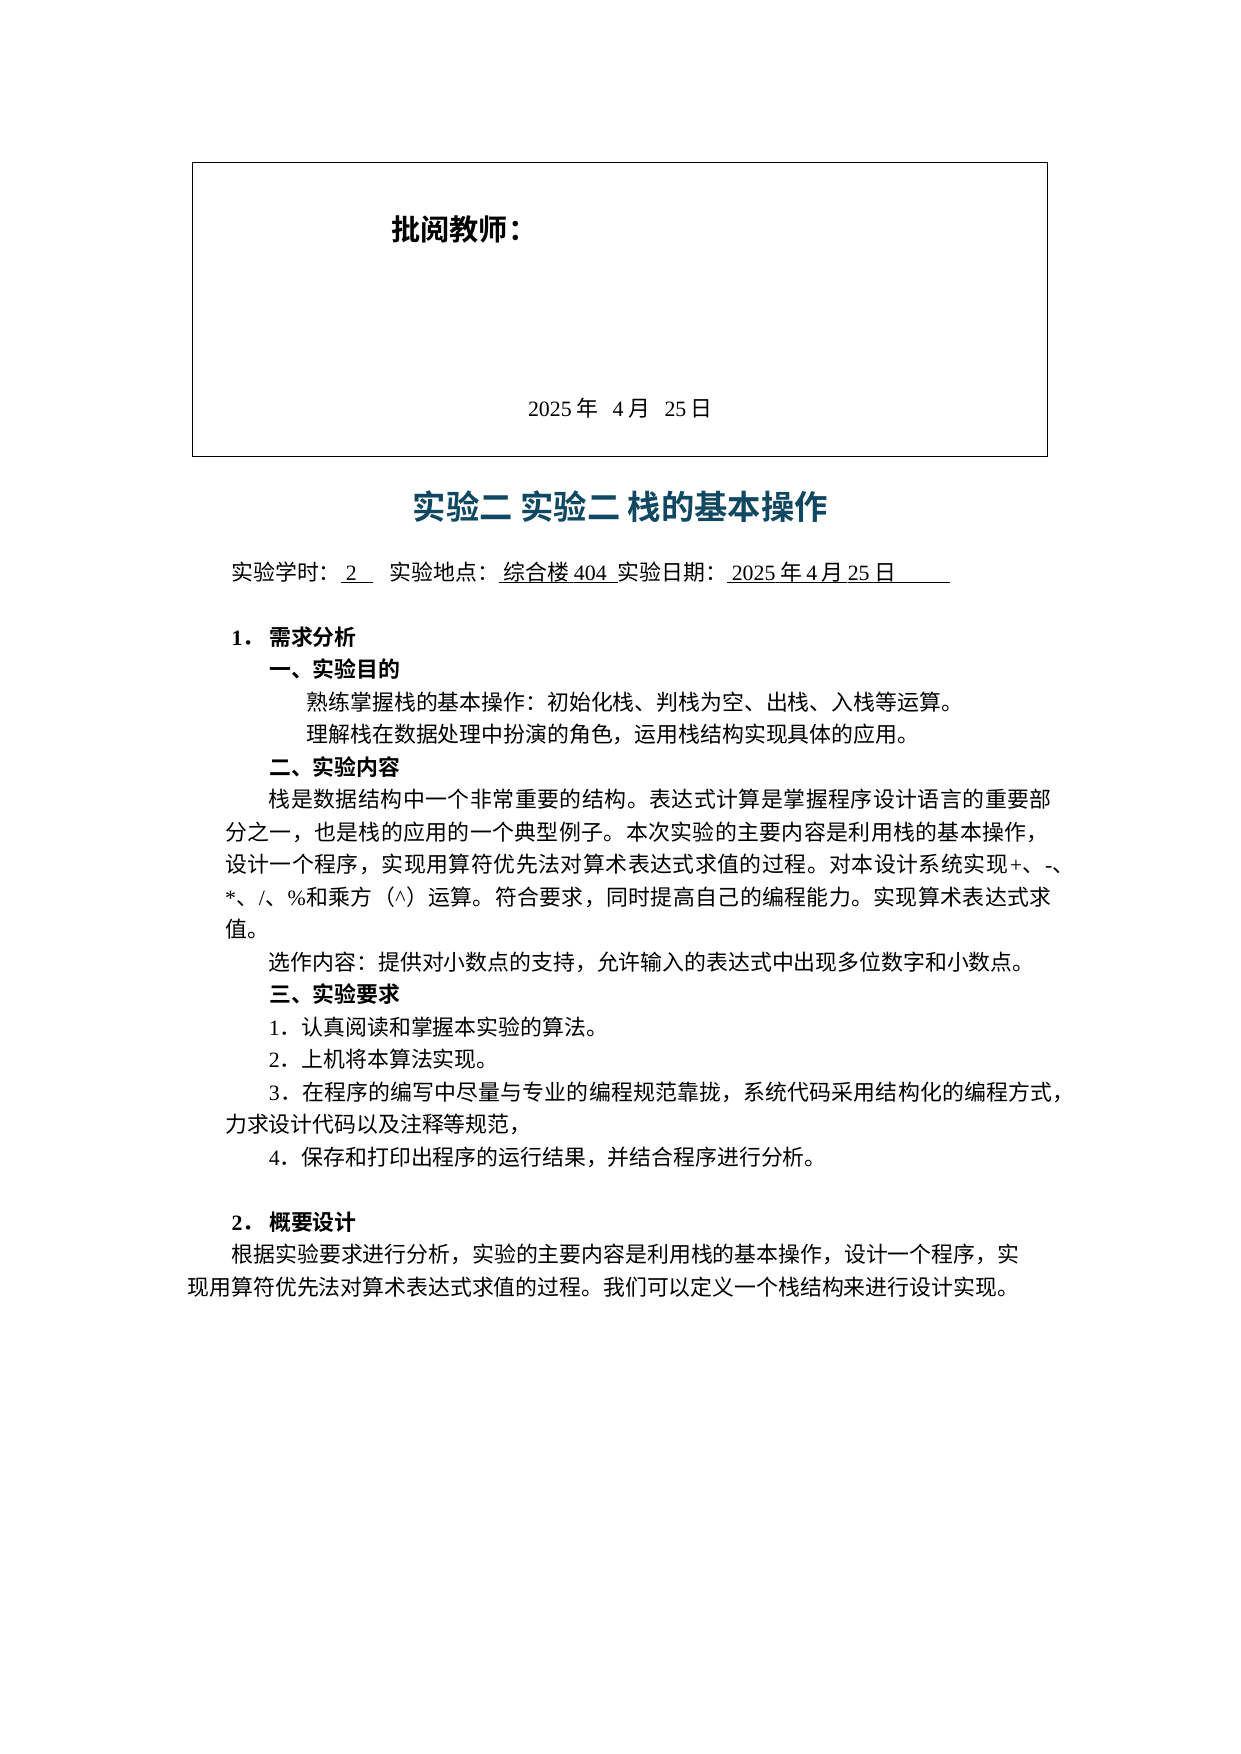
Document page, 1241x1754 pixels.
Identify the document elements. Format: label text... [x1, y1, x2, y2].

text 1．认真阅读和掌握本实验的算法。 [225, 1009, 1053, 1042]
list 需求分析 [231, 619, 1053, 652]
list 概要设计 [231, 1204, 1053, 1237]
text 实验学时： 2 实验地点： 综合楼404 实验日期： 2025年4月25日 [187, 554, 1053, 587]
text 理解栈在数据处理中扮演的角色，运用栈结构实现具体的应用。 [269, 717, 1053, 749]
list 熟练掌握栈的基本操作：初始化栈、判栈为空、出栈、入栈等运算。 [306, 684, 1053, 717]
text 根据实验要求进行分析，实验的主要内容是利用栈的基本操作，设计一个程序，实 [231, 1237, 1053, 1269]
text 三、实验要求 [225, 977, 1053, 1009]
text 栈是数据结构中一个非常重要的结构。表达式计算是掌握程序设计语言的重要部分之一，也是栈的应用的一个典型例子。本次实验的主要内容是利用栈的基本操作，设计一个程序，实现用算符优先法对算术表达式求值的过程。对本设计系统实现+、-、*、/、%和乘方（^）运算。符合要求，同时提高自己的编程能力。实现算术表达式求值。 [225, 782, 1053, 944]
text 3．在程序的编写中尽量与专业的编程规范靠拢，系统代码采用结构化的编程方式，力求设计代码以及注释等规范， [225, 1074, 1053, 1139]
text 现用算符优先法对算术表达式求值的过程。我们可以定义一个栈结构来进行设计实现。 [187, 1269, 1053, 1302]
text 4．保存和打印出程序的运行结果，并结合程序进行分析。 [225, 1139, 1053, 1172]
text 二、实验内容 [225, 749, 1053, 782]
subtitle 实验二 实验二 栈的基本操作 [187, 473, 1053, 538]
text 选作内容：提供对小数点的支持，允许输入的表达式中出现多位数字和小数点。 [225, 944, 1053, 977]
text 2．上机将本算法实现。 [225, 1042, 1053, 1074]
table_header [193, 163, 1047, 456]
text 一、实验目的 [269, 652, 1053, 684]
